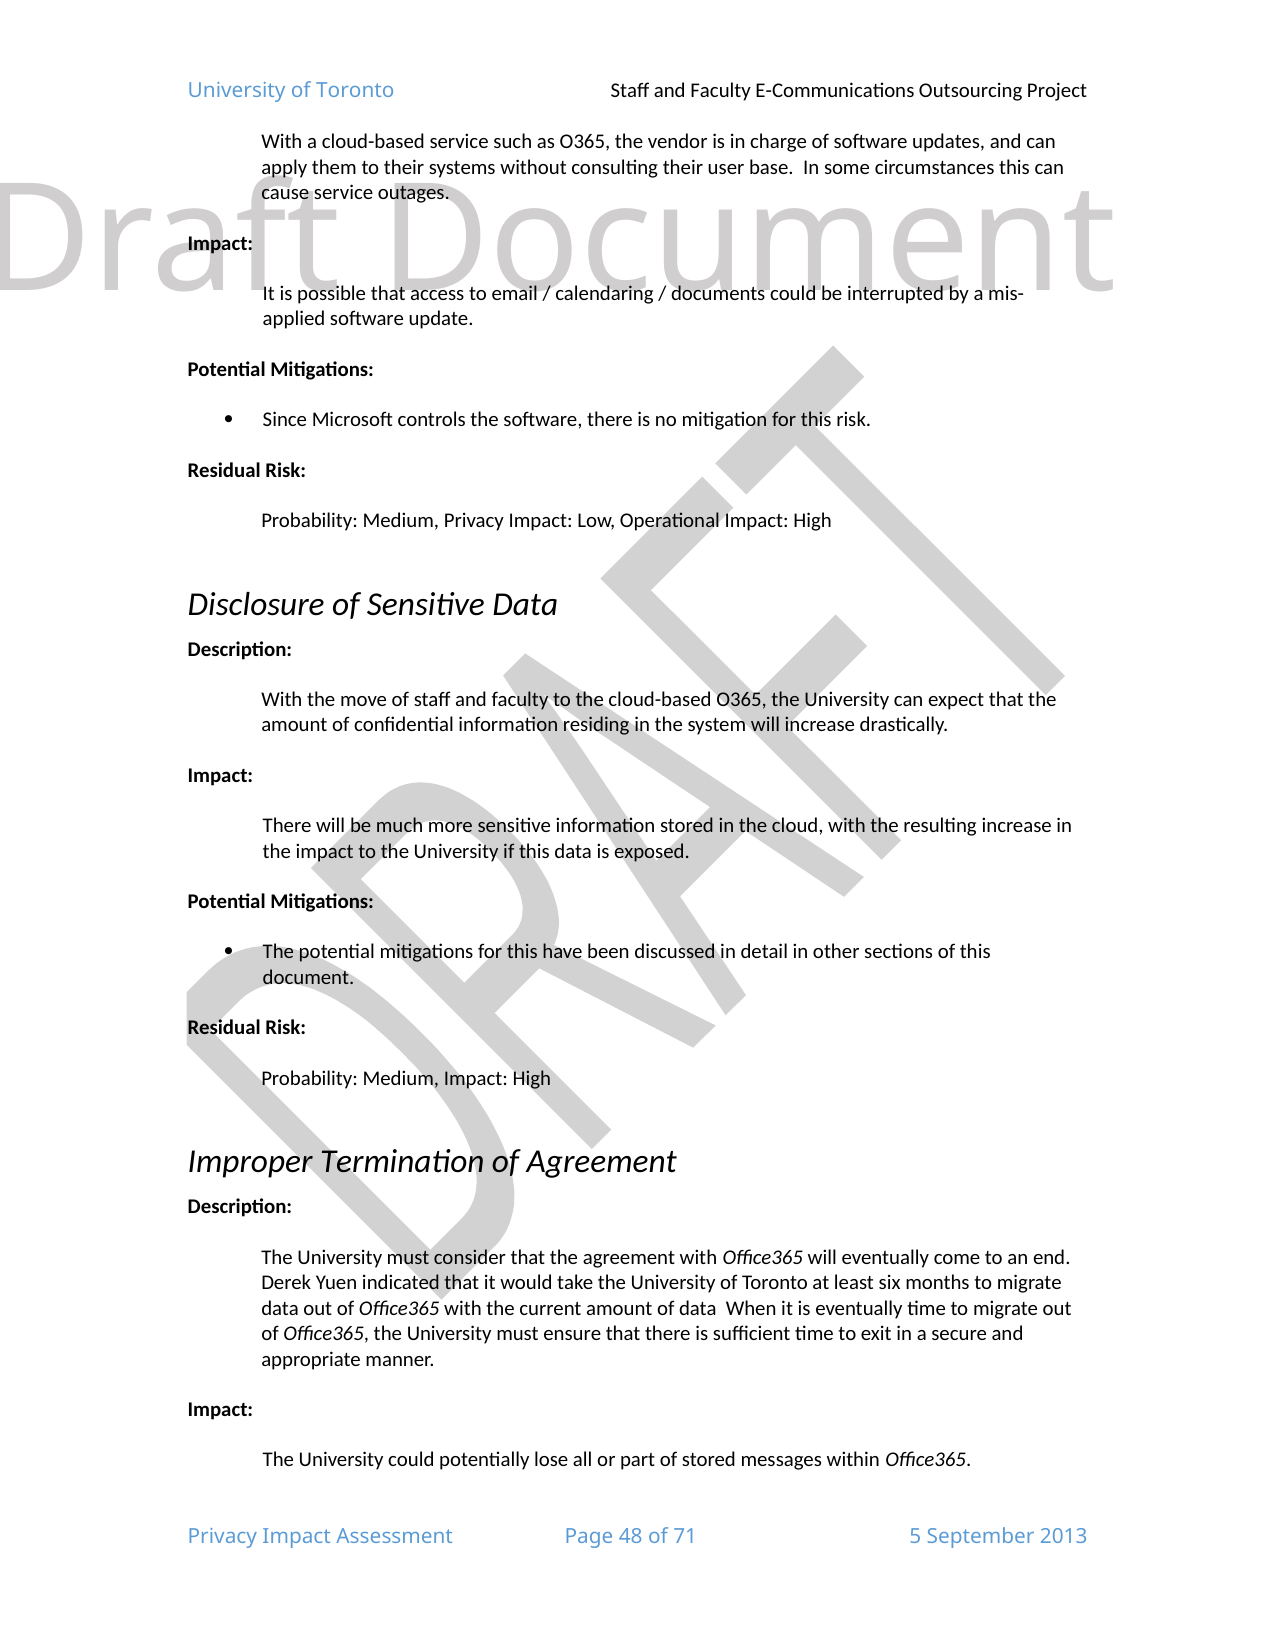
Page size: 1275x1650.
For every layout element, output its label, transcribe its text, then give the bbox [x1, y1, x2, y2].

text It is possible that access to email / calendaring / documents could be interrupted by a mis-applied software update. [262, 280, 1087, 331]
text With the move of staff and faculty to the cloud-based O365, the University can expect that the amount of confidential information residing in the system will increase drastically. [261, 686, 1087, 737]
text Impact: [187, 230, 1087, 255]
subtitle Improper Termination of Agreement [187, 1140, 1087, 1181]
text With a cloud-based service such as O365, the vendor is in charge of software updates, and can apply them to their systems without consulting their user base. In some circumstances this can cause service outages. [261, 128, 1087, 205]
text Description: [187, 1194, 1087, 1219]
list Since Microsoft controls the software, there is no mitigation for this risk. [225, 406, 1087, 432]
text Residual Risk: [187, 457, 1087, 482]
text Residual Risk: [187, 1014, 1087, 1040]
text Probability: Medium, Impact: High [261, 1065, 1087, 1090]
list The potential mitigations for this have been discussed in detail in other sections of this document. [225, 939, 1087, 989]
text Probability: Medium, Privacy Impact: Low, Operational Impact: High [261, 507, 1087, 533]
text There will be much more sensitive information stored in the cloud, with the resulting increase in the impact to the University if this data is exposed. [262, 812, 1087, 863]
text The University could potentially lose all or part of stored messages within Office365. [187, 1447, 1087, 1472]
text Impact: [187, 1396, 1087, 1422]
text Description: [187, 636, 1087, 661]
text Impact: [187, 762, 1087, 787]
text Potential Mitigations: [187, 356, 1087, 381]
subtitle Disclosure of Sensitive Data [187, 583, 1087, 623]
text Potential Mitigations: [187, 888, 1087, 914]
text The University must consider that the agreement with Office365 will eventually come to an end. Derek Yuen indicated that it would take the University of Toronto at least six months to migrate data out of Office365 with the current amount of data When it is eventually time to migrate out of Office365, the University must ensure that there is sufficient time to exit in a secure and appropriate manner. [261, 1244, 1087, 1371]
